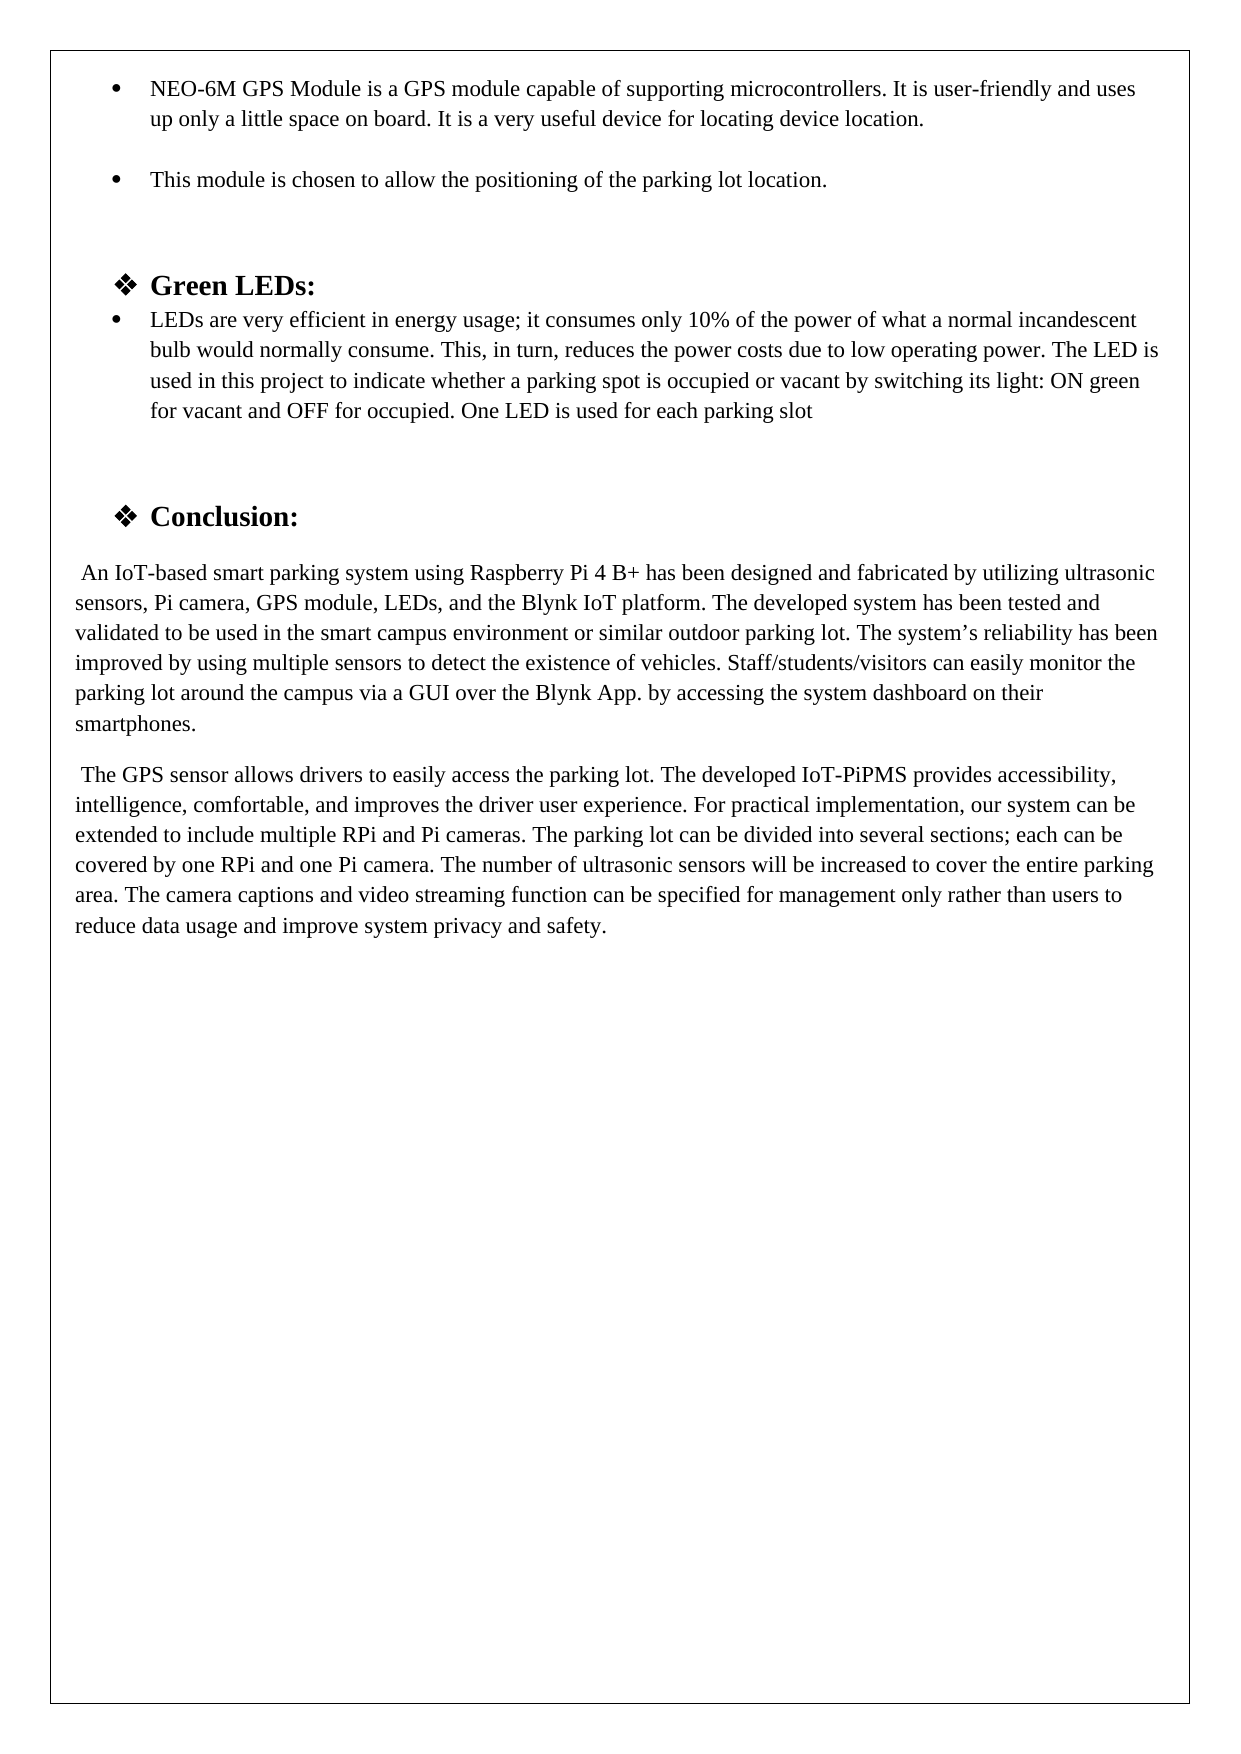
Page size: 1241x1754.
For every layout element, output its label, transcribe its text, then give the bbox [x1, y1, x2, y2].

list Green LEDs: [112, 268, 1165, 301]
list LEDs are very efficient in energy usage; it consumes only 10% of the power of what a normal incandescent bulb would normally consume. This, in turn, reduces the power costs due to low operating power. The LED is used in this project to indicate whether a parking spot is occupied or vacant by switching its light: ON green for vacant and OFF for occupied. One LED is used for each parking slot [112, 306, 1165, 423]
list NEO-6M GPS Module is a GPS module capable of supporting microcontrollers. It is user-friendly and uses up only a little space on board. It is a very useful device for locating device location. [112, 75, 1165, 132]
list Conclusion: [112, 499, 1165, 533]
text An IoT-based smart parking system using Raspberry Pi 4 B+ has been designed and fabricated by utilizing ultrasonic sensors, Pi camera, GPS module, LEDs, and the Blynk IoT platform. The developed system has been tested and validated to be used in the smart campus environment or similar outdoor parking lot. The system’s reliability has been improved by using multiple sensors to detect the existence of vehicles. Staff/students/visitors can easily monitor the parking lot around the campus via a GUI over the Blynk App. by accessing the system dashboard on their smartphones. [75, 558, 1165, 736]
list This module is chosen to allow the positioning of the parking lot location. [112, 166, 1165, 192]
text The GPS sensor allows drivers to easily access the parking lot. The developed IoT-PiPMS provides accessibility, intelligence, comfortable, and improves the driver user experience. For practical implementation, our system can be extended to include multiple RPi and Pi cameras. The parking lot can be divided into several sections; each can be covered by one RPi and one Pi camera. The number of ultrasonic sensors will be increased to cover the entire parking area. The camera captions and video streaming function can be specified for management only rather than users to reduce data usage and improve system privacy and safety. [75, 761, 1165, 938]
